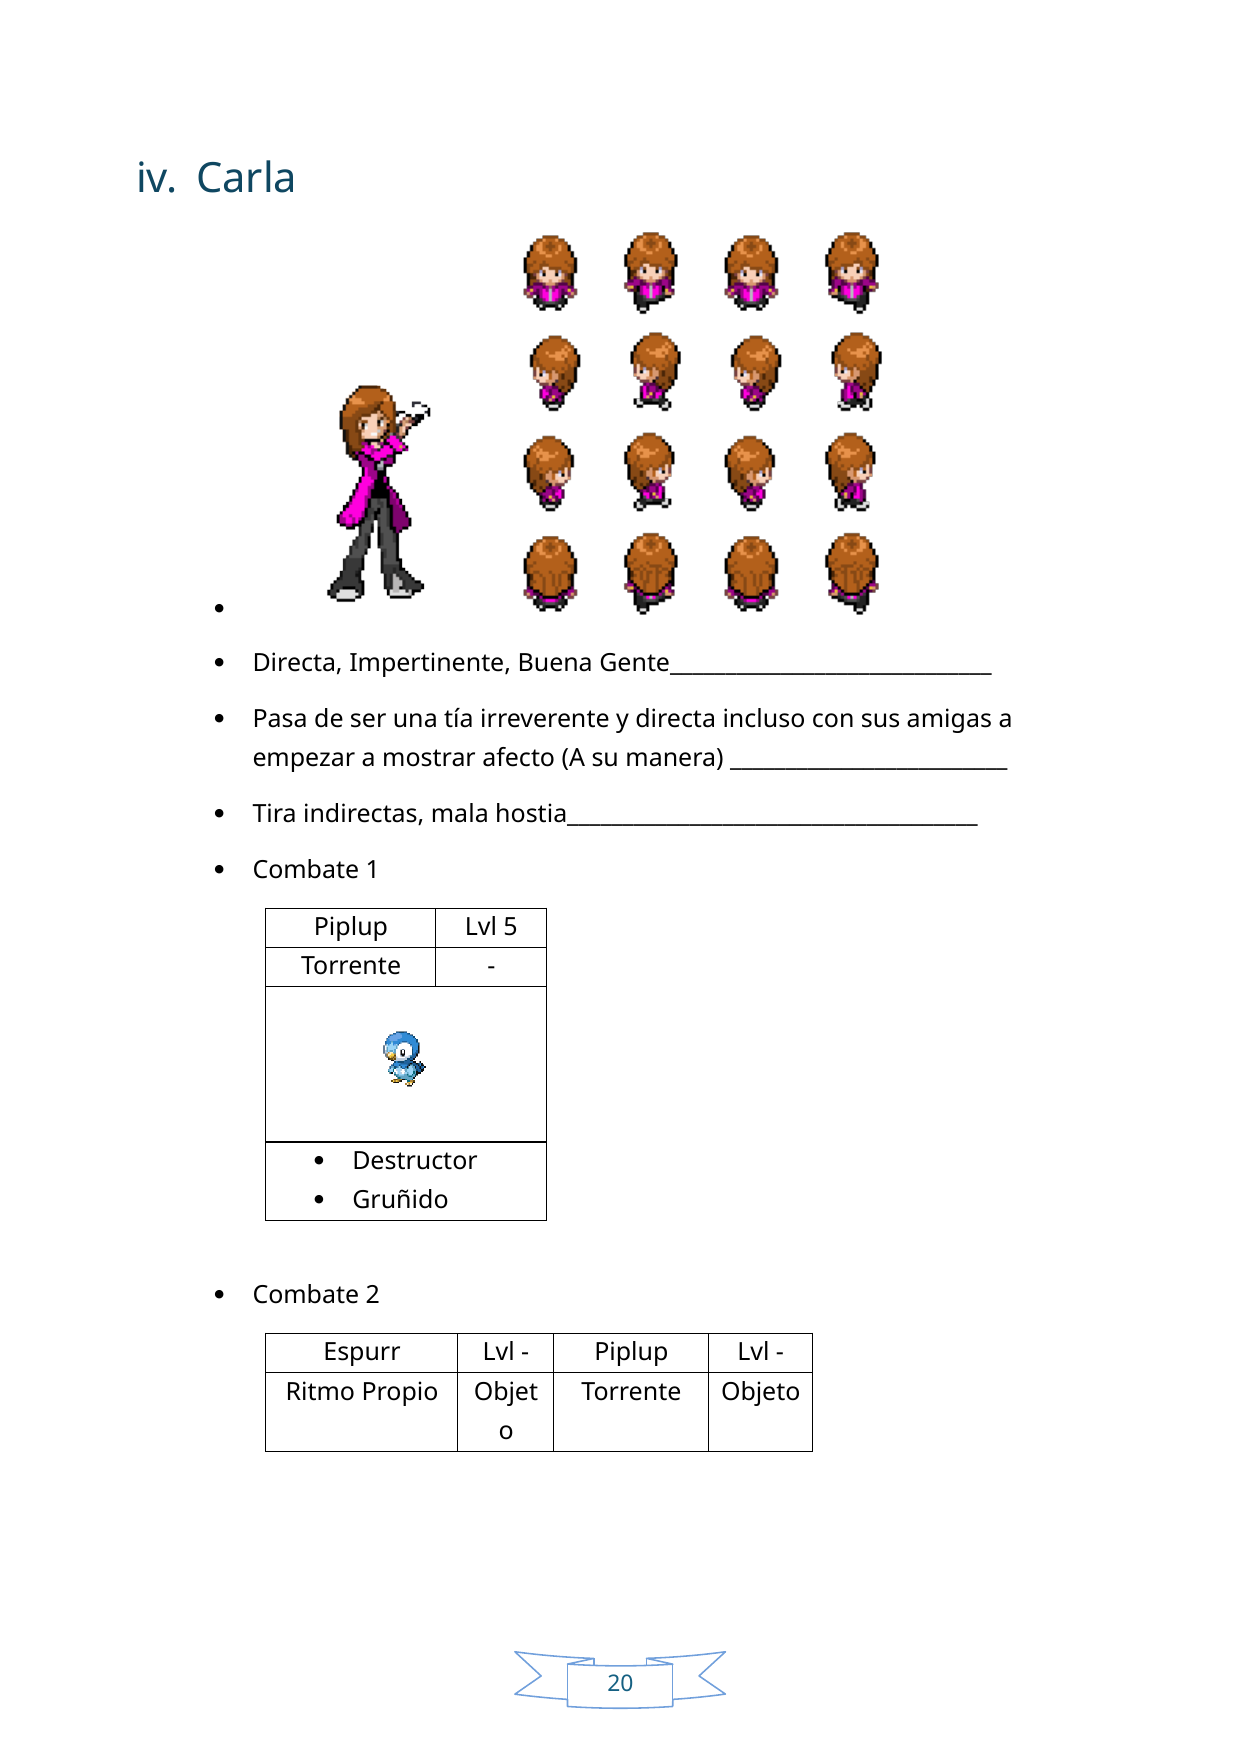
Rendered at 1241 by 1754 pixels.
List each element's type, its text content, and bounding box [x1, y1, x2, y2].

table_cell Torrente [554, 1373, 708, 1451]
table_cell Ritmo Propio [266, 1373, 457, 1451]
list Combate 1 [215, 852, 1063, 886]
list Directa, Impertinente, Buena Gente_____________________________ [215, 645, 1063, 679]
table_header Piplup [266, 909, 435, 947]
table_cell [266, 987, 546, 1141]
picture [252, 217, 903, 618]
table_cell Torrente [266, 948, 435, 986]
table_header Piplup [554, 1334, 708, 1372]
table_cell - [436, 948, 546, 986]
table_header Espurr [266, 1334, 457, 1372]
table_header Lvl - [458, 1334, 553, 1372]
list Tira indirectas, mala hostia_____________________________________ [215, 796, 1063, 830]
table_cell Objeto [458, 1373, 553, 1451]
list Combate 2 [215, 1277, 1063, 1311]
list Pasa de ser una tía irreverente y directa incluso con sus amigas a empezar a mostrar afecto (A su manera) _________________________ [215, 701, 1063, 774]
text Carla [177, 148, 1063, 204]
table_header Lvl 5 [436, 909, 546, 947]
table_cell Destructor Gruñido [266, 1143, 546, 1220]
table_header Lvl - [709, 1334, 812, 1372]
table_cell Objeto [709, 1373, 812, 1451]
picture [331, 987, 482, 1138]
